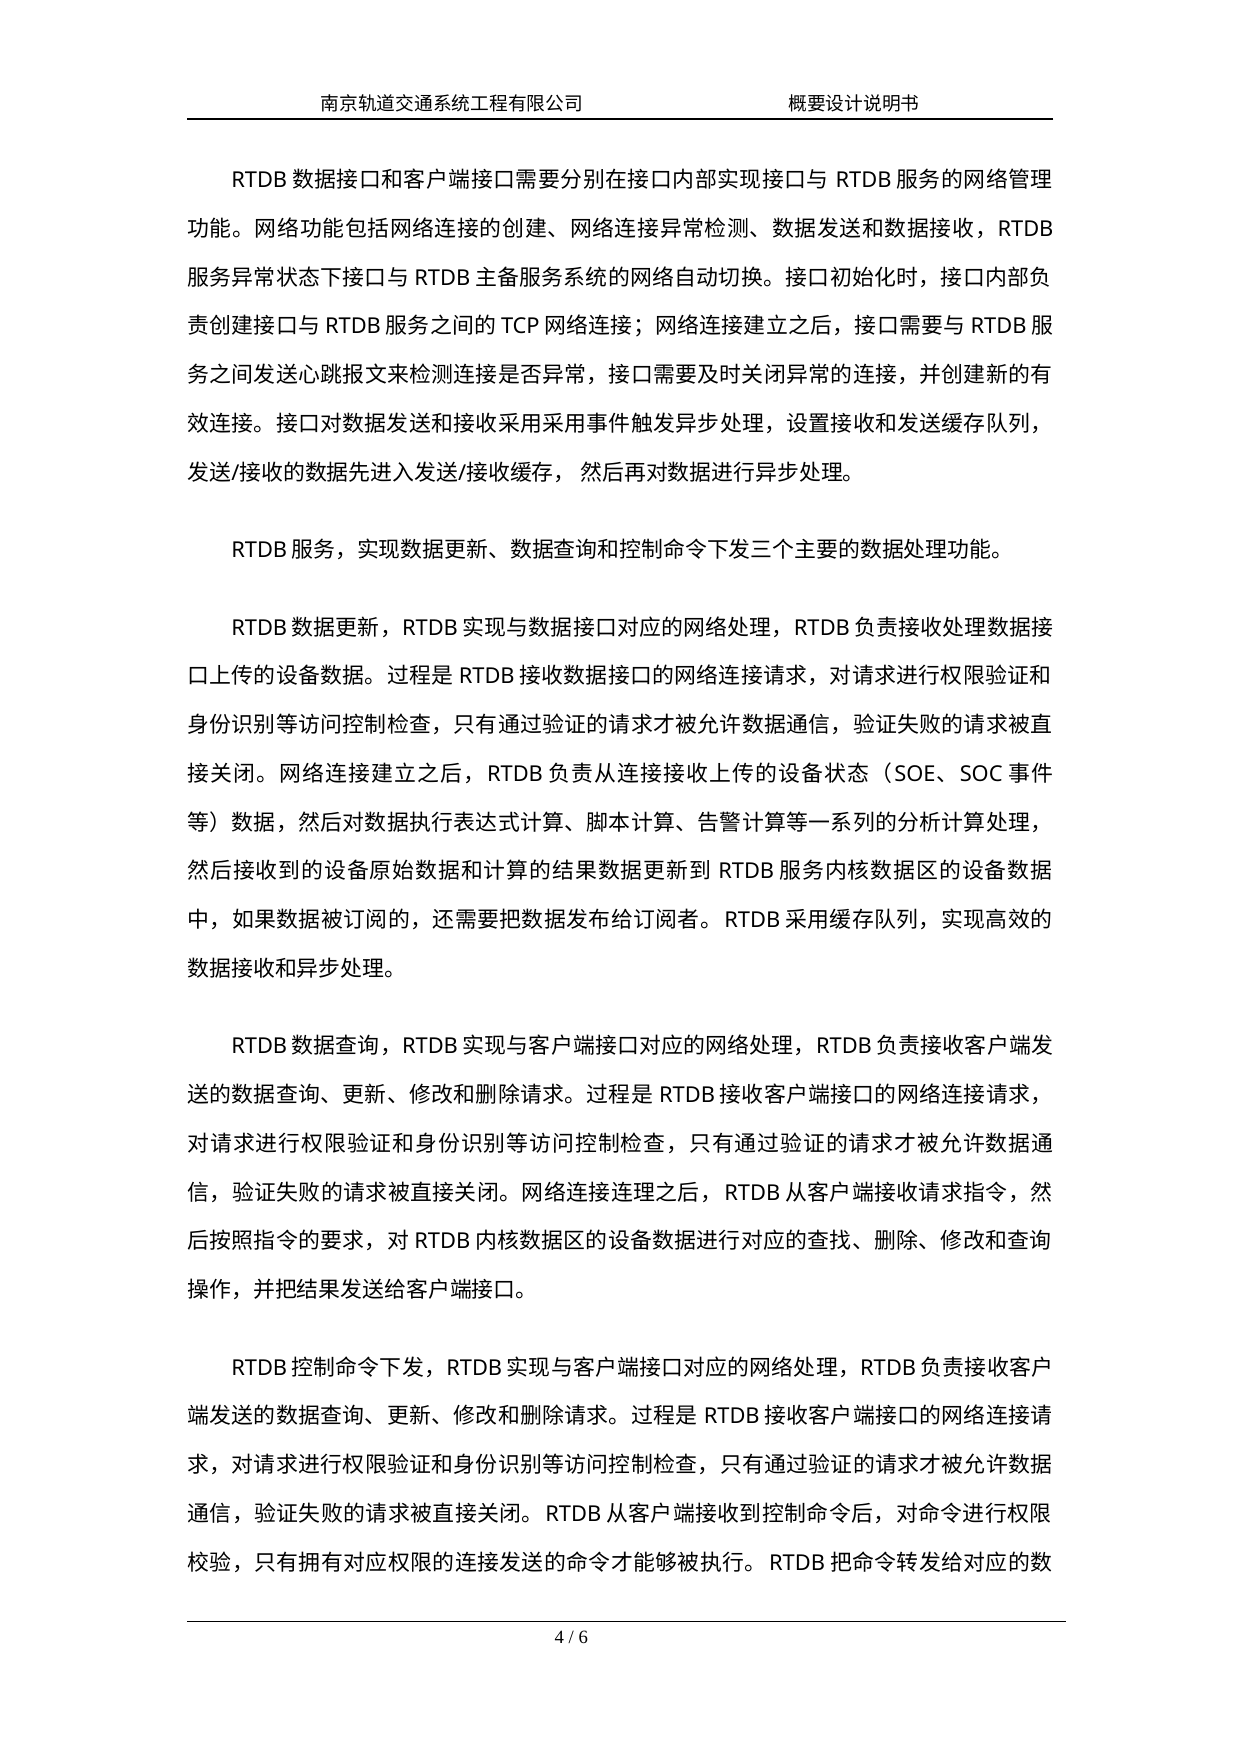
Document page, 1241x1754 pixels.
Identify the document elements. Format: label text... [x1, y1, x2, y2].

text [187, 1349, 1053, 1577]
text RTDB数据更新，RTDB实现与数据接口对应的网络处理，RTDB负责接收处理数据接口上传的设备数据。过程是RTDB接收数据接口的网络连接请求，对请求进行权限验证和身份识别等访问控制检查，只有通过验证的请求才被允许数据通信，验证失败的请求被直接关闭。网络连接建立之后，RTDB负责从连接接收上传的设备状态（SOE、SOC事件等）数据，然后对数据执行表达式计算、脚本计算、告警计算等一系列的分析计算处理，然后接收到的设备原始数据和计算的结果数据更新到RTDB服务内核数据区的设备数据中，如果数据被订阅的，还需要把数据发布给订阅者。RTDB采用缓存队列，实现高效的数据接收和异步处理。 [187, 609, 1053, 983]
text RTDB数据接口和客户端接口需要分别在接口内部实现接口与RTDB服务的网络管理功能。网络功能包括网络连接的创建、网络连接异常检测、数据发送和数据接收，RTDB服务异常状态下接口与RTDB主备服务系统的网络自动切换。接口初始化时，接口内部负责创建接口与RTDB服务之间的TCP网络连接；网络连接建立之后，接口需要与RTDB服务之间发送心跳报文来检测连接是否异常，接口需要及时关闭异常的连接，并创建新的有效连接。接口对数据发送和接收采用采用事件触发异步处理，设置接收和发送缓存队列，发送/接收的数据先进入发送/接收缓存， 然后再对数据进行异步处理。 [187, 162, 1053, 487]
text RTDB数据查询，RTDB实现与客户端接口对应的网络处理，RTDB负责接收客户端发送的数据查询、更新、修改和删除请求。过程是RTDB接收客户端接口的网络连接请求，对请求进行权限验证和身份识别等访问控制检查，只有通过验证的请求才被允许数据通信，验证失败的请求被直接关闭。网络连接连理之后，RTDB从客户端接收请求指令，然后按照指令的要求，对RTDB内核数据区的设备数据进行对应的查找、删除、修改和查询操作，并把结果发送给客户端接口。 [187, 1028, 1053, 1304]
text RTDB服务，实现数据更新、数据查询和控制命令下发三个主要的数据处理功能。 [187, 532, 1053, 564]
